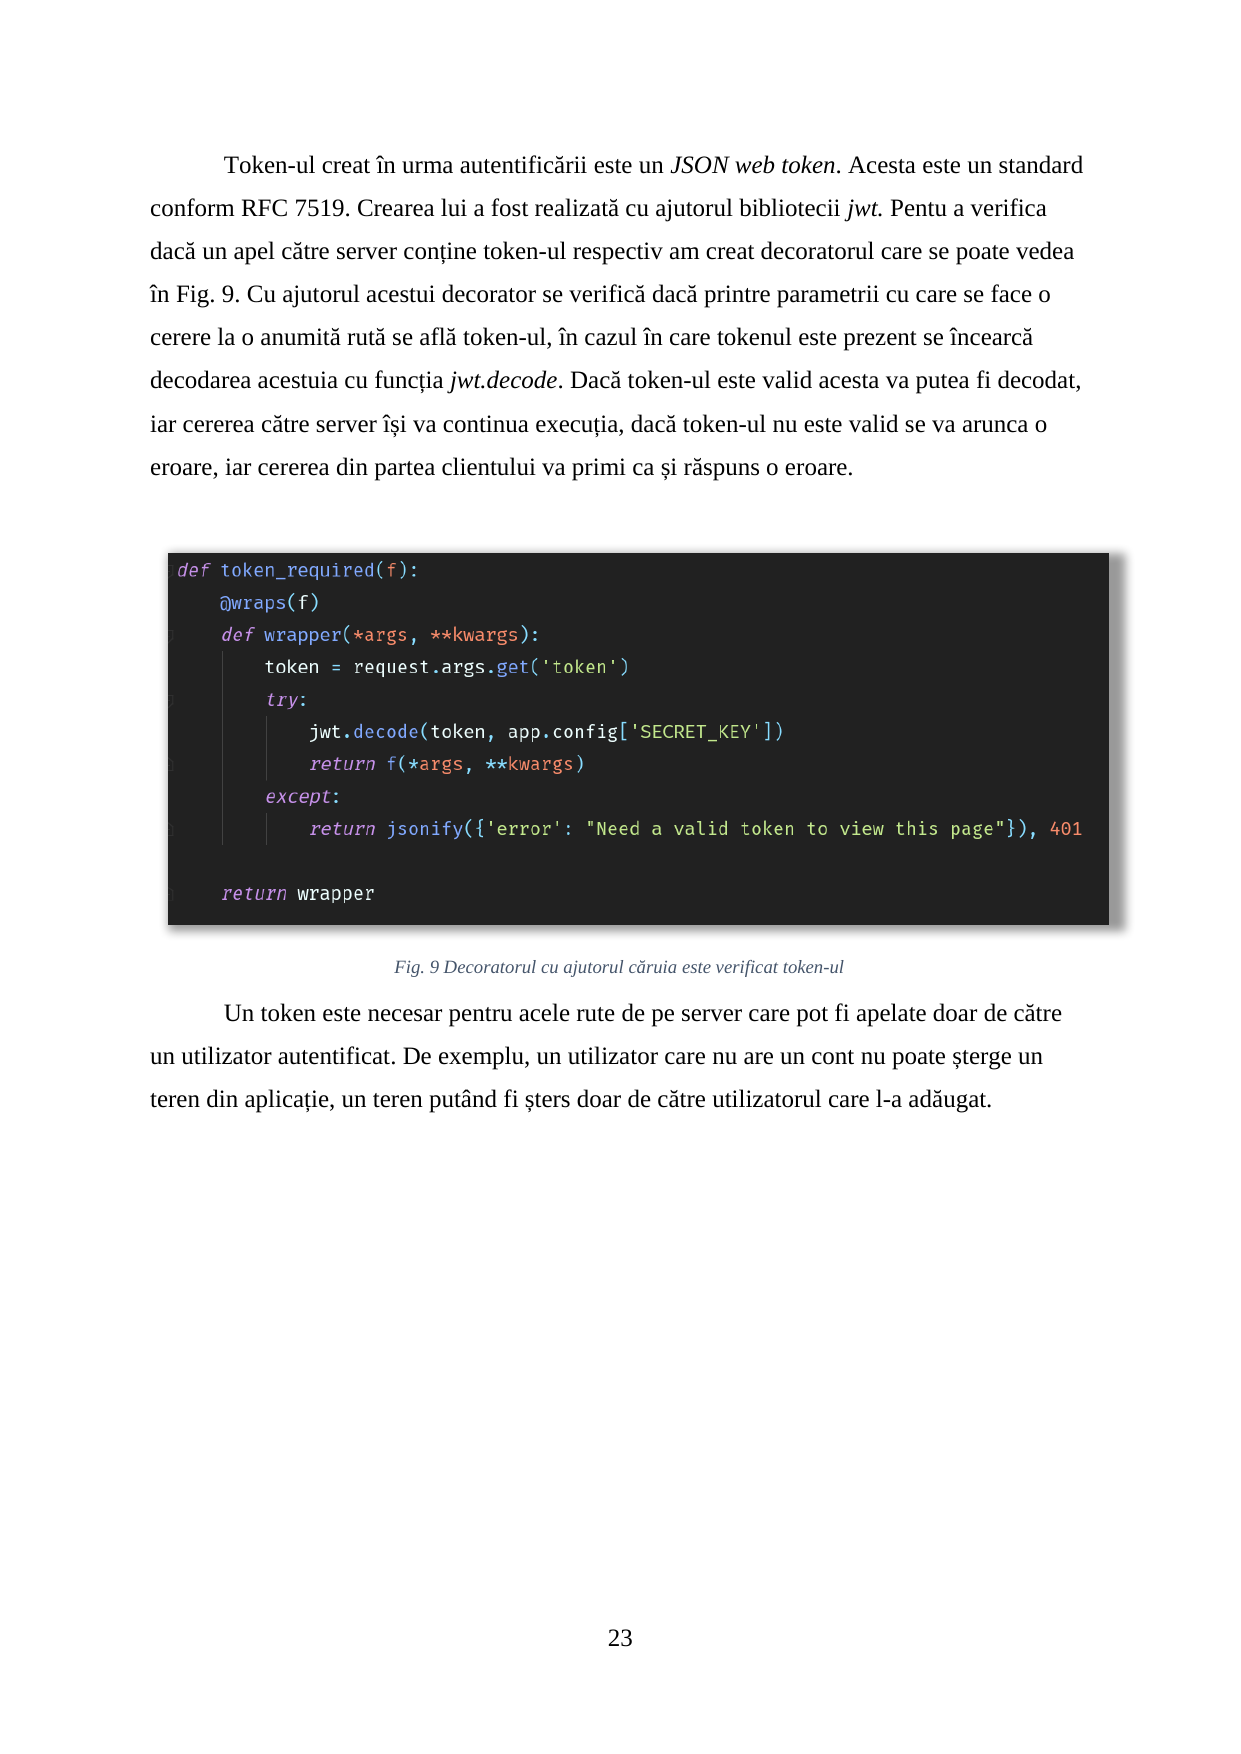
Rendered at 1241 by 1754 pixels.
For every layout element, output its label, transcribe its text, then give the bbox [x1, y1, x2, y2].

text Fig. 9 Decoratorul cu ajutorul căruia este verificat token-ul [150, 956, 1090, 977]
text Un token este necesar pentru acele rute de pe server care pot fi apelate doar de către un utilizator autentificat. De exemplu, un utilizator care nu are un cont nu poate șterge un teren din aplicație, un teren putând fi șters doar de către utilizatorul care l-a adăugat. [150, 998, 1090, 1113]
text Token-ul creat în urma autentificării este un JSON web token. Acesta este un standard conform RFC 7519. Crearea lui a fost realizată cu ajutorul bibliotecii jwt. Pentu a verifica dacă un apel către server conține token-ul respectiv am creat decoratorul care se poate vedea în Fig. 9. Cu ajutorul acestui decorator se verifică dacă printre parametrii cu care se face o cerere la o anumită rută se află token-ul, în cazul în care tokenul este prezent se încearcă decodarea acestuia cu funcția jwt.decode. Dacă token-ul este valid acesta va putea fi decodat, iar cererea către server își va continua execuția, dacă token-ul nu este valid se va arunca o eroare, iar cererea din partea clientului va primi ca și răspuns o eroare. [150, 150, 1090, 481]
picture [168, 553, 1109, 925]
